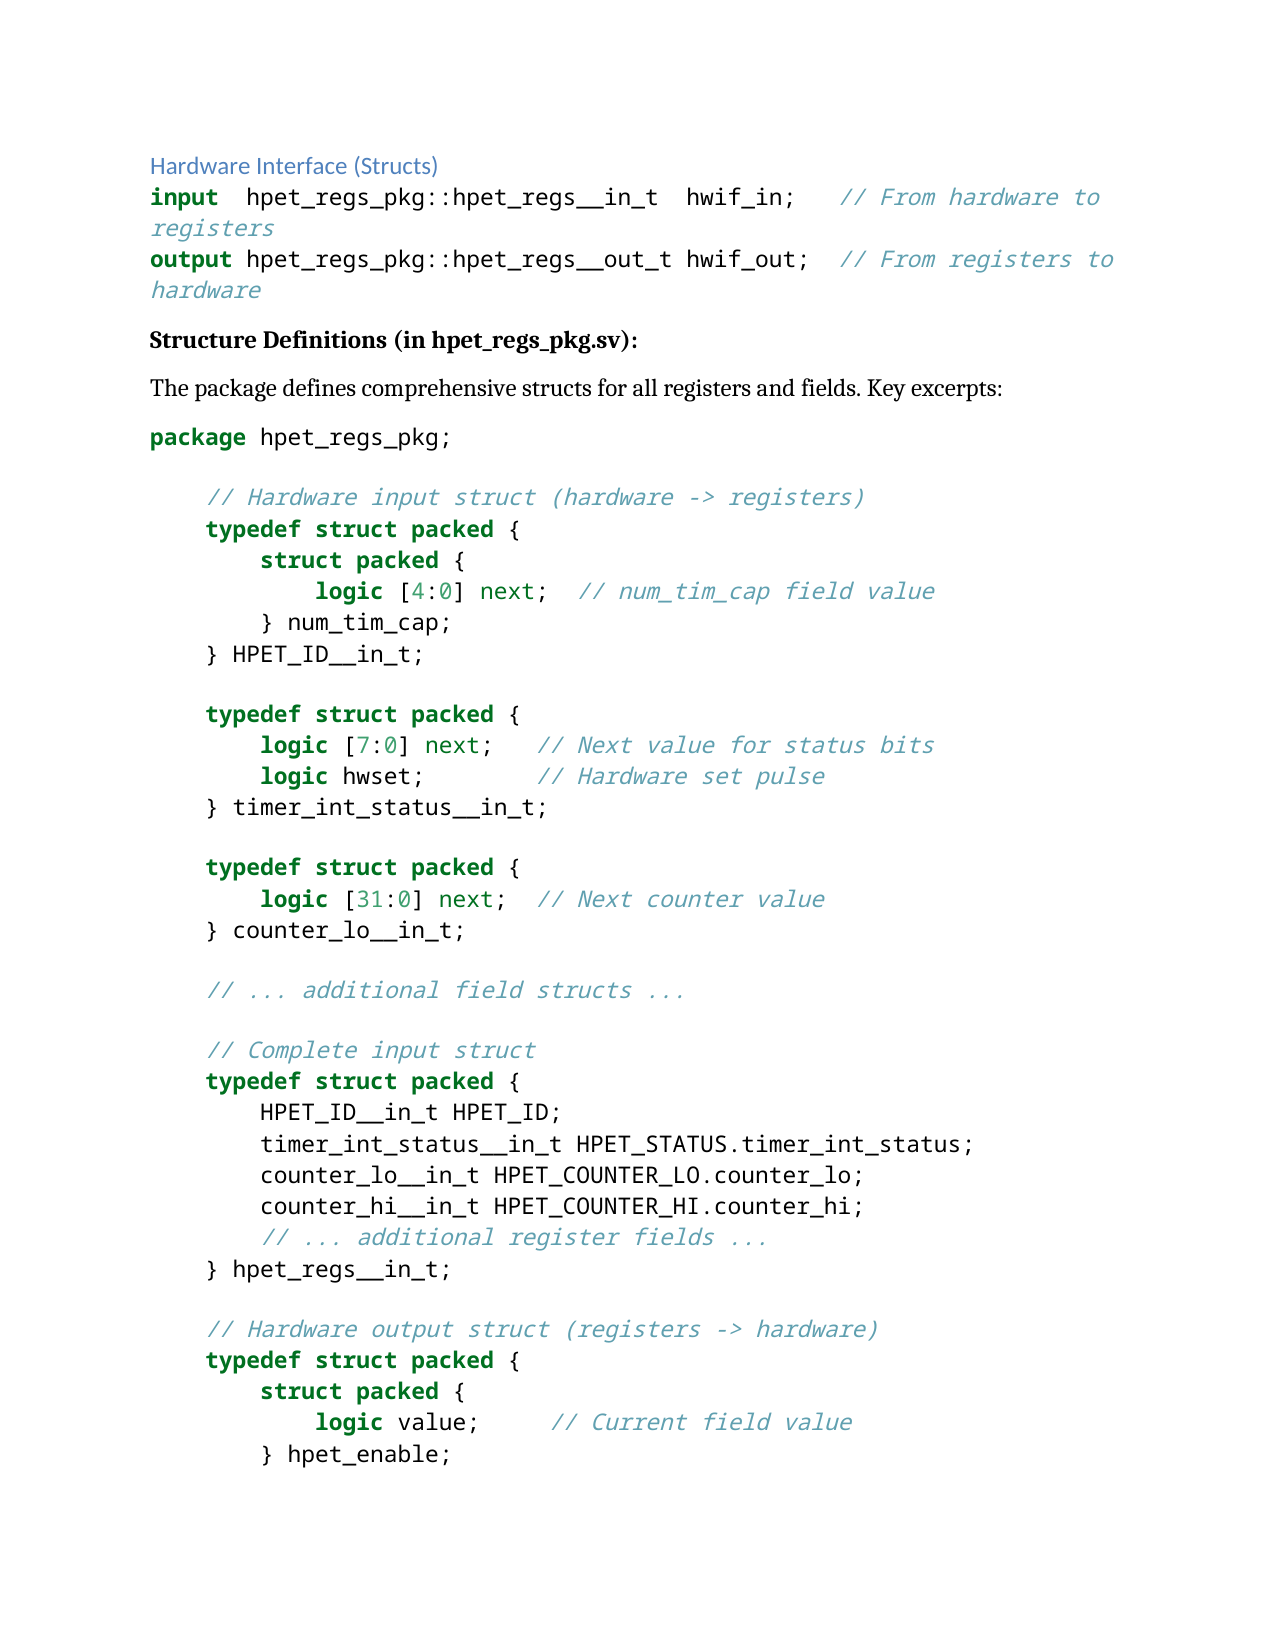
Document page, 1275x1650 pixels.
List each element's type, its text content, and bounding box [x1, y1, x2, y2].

text The package defines comprehensive structs for all registers and fields. Key excerpts: [150, 374, 1125, 403]
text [150, 421, 1125, 1469]
text Structure Definitions (in hpet_regs_pkg.sv): [150, 326, 1125, 355]
subtitle Hardware Interface (Structs) [150, 150, 1125, 181]
text input hpet_regs_pkg::hpet_regs__in_t hwif_in; // From hardware to registers output hpet_regs_pkg::hpet_regs__out_t hwif_out; // From registers to hardware [150, 181, 1125, 306]
